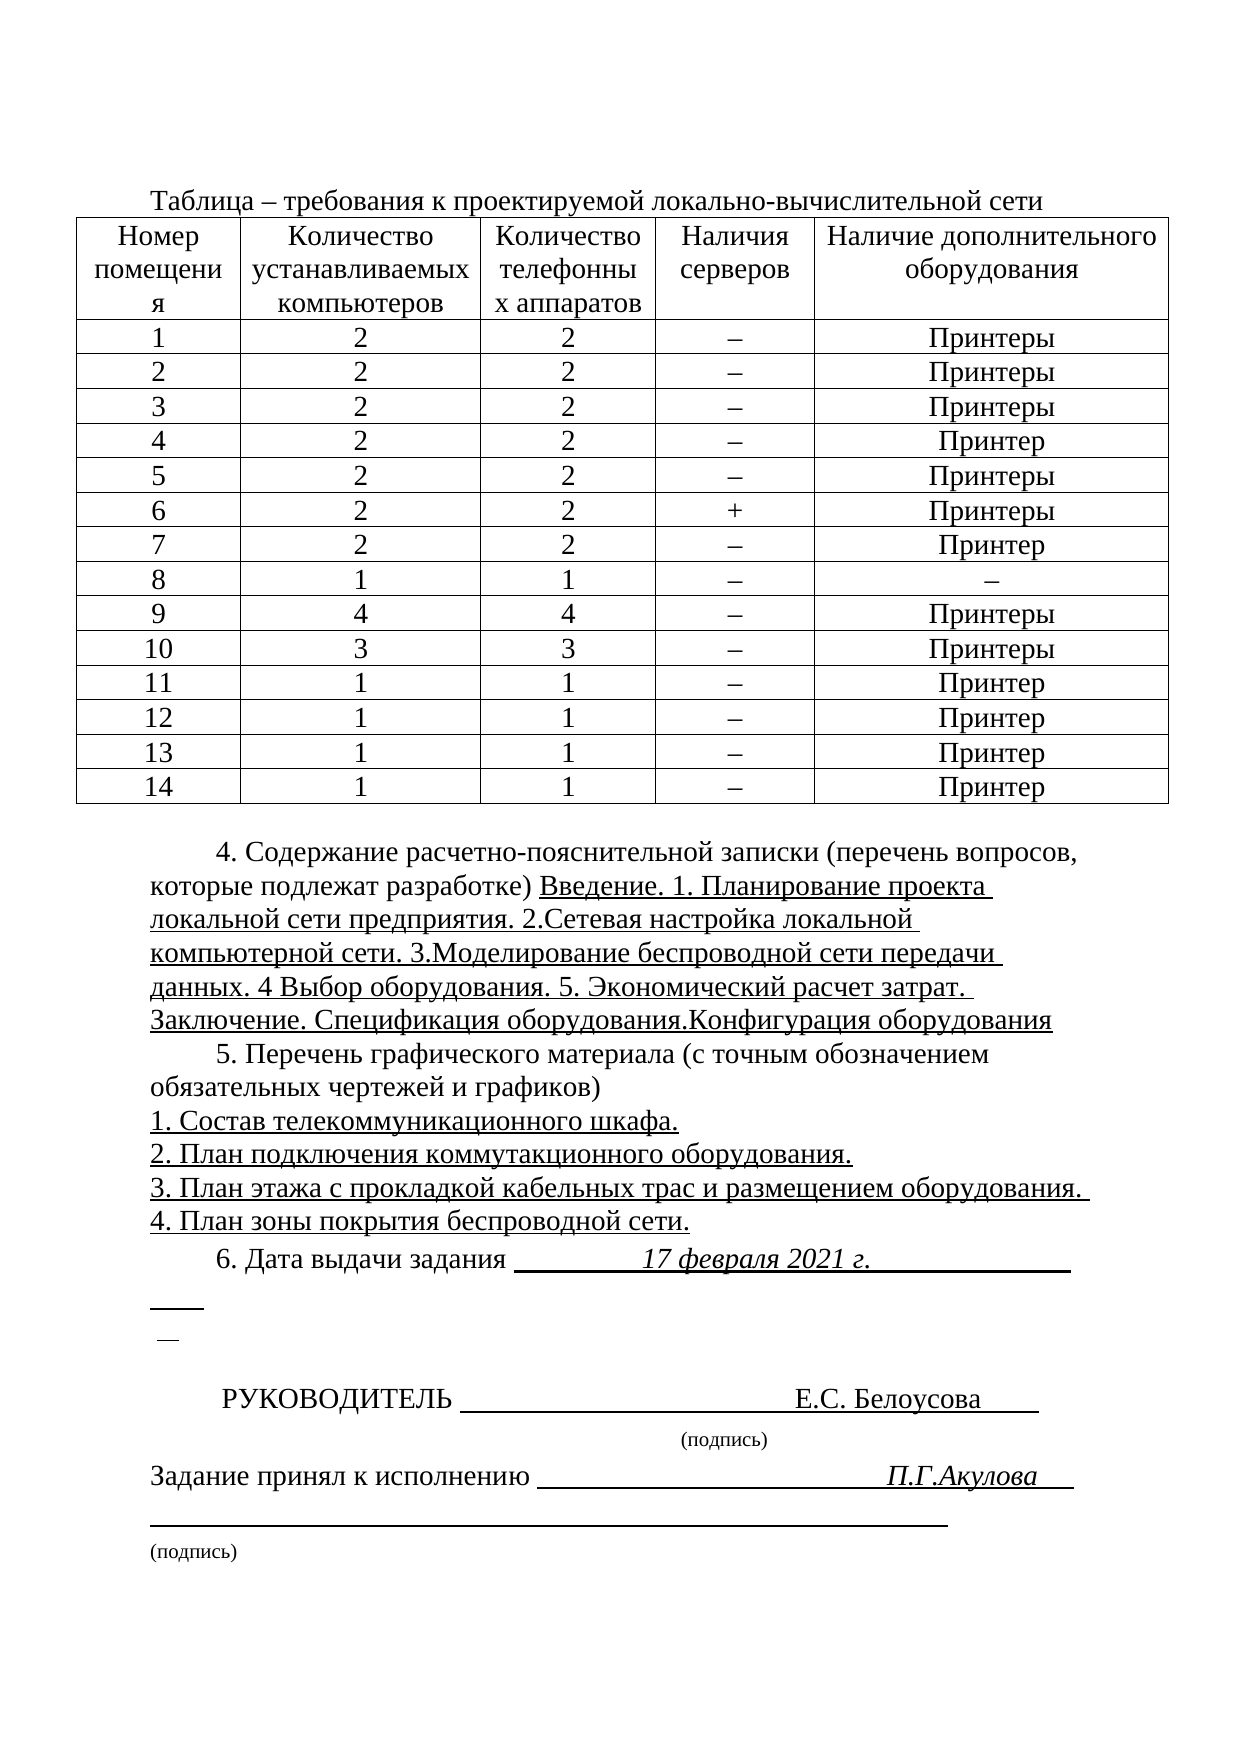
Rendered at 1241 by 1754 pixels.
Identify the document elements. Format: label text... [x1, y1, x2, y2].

table_cell 5 [77, 458, 240, 492]
table_cell 1 [241, 666, 480, 699]
table_cell 11 [77, 666, 240, 699]
table_header Номер помещения [77, 218, 240, 319]
table_cell 1 [481, 700, 655, 734]
table_cell 10 [77, 631, 240, 664]
table_cell 9 [77, 596, 240, 630]
table_cell 14 [77, 769, 240, 803]
table_cell – [656, 735, 814, 768]
table_cell 2 [241, 320, 480, 353]
table_cell Принтер [815, 735, 1168, 768]
table_cell 2 [481, 389, 655, 422]
table_cell 2 [481, 320, 655, 353]
table_cell Принтеры [815, 493, 1168, 526]
table_cell 2 [481, 424, 655, 457]
table_cell – [656, 320, 814, 353]
table_cell 1 [241, 769, 480, 803]
table_cell 1 [241, 735, 480, 768]
table_cell Принтеры [815, 596, 1168, 630]
table_cell 2 [241, 527, 480, 561]
table_cell 2 [481, 527, 655, 561]
table_cell 1 [481, 769, 655, 803]
table_cell – [656, 631, 814, 664]
table_cell 3 [241, 631, 480, 664]
table_cell Принтеры [815, 458, 1168, 492]
table_cell – [656, 354, 814, 388]
table_cell 2 [481, 354, 655, 388]
table_cell Принтер [815, 666, 1168, 699]
table_header Количество устанавливаемых компьютеров [241, 218, 480, 319]
table_cell Принтеры [815, 320, 1168, 353]
table_cell 2 [241, 493, 480, 526]
table_cell 2 [481, 493, 655, 526]
table_cell – [656, 562, 814, 595]
table_cell Принтеры [815, 389, 1168, 422]
table_cell Принтер [815, 700, 1168, 734]
text Таблица – требования к проектируемой локально-вычислительной сети [150, 150, 1090, 217]
table_cell Принтер [815, 424, 1168, 457]
table_cell Принтер [815, 527, 1168, 561]
table_cell – [656, 458, 814, 492]
table_cell – [656, 596, 814, 630]
table_cell 1 [481, 735, 655, 768]
table_cell 2 [77, 354, 240, 388]
table_cell 2 [241, 389, 480, 422]
table_cell 1 [481, 666, 655, 699]
text 4. Содержание расчетно-пояснительной записки (перечень вопросов, которые подлежат разработке) Введение. 1. Планирование проекта локальной сети предприятия. 2.Сетевая настройка локальной компьютерной сети. 3.Моделирование беспроводной сети передачи данных. 4 Выбор оборудования. 5. Экономический расчет затрат. Заключение. Спецификация оборудования.Конфигурация оборудования 5. Перечень графического материала (с точным обозначением обязательных чертежей и графиков) 1. Состав телекоммуникационного шкафа. 2. План подключения коммутакционного оборудования. 3. План этажа с прокладкой кабельных трас и размещением оборудования. 4. План зоны покрытия беспроводной сети. 6. Дата выдачи задания ⠀⠀⠀⠀⠀⠀17 февраля 2021 г.⠀⠀⠀⠀⠀⠀⠀⠀⠀ ⠀ ⠀ [150, 834, 1090, 1199]
table_cell 2 [241, 458, 480, 492]
table_cell 13 [77, 735, 240, 768]
table_cell Принтеры [815, 354, 1168, 388]
text 4. Содержание расчетно-пояснительной записки (перечень вопросов, которые подлежат разработке) Введение. 1. Планирование проекта локальной сети предприятия. 2.Сетевая настройка локальной компьютерной сети. 3.Моделирование беспроводной сети передачи данных. 4 Выбор оборудования. 5. Экономический расчет затрат. Заключение. Спецификация оборудования.Конфигурация оборудования 5. Перечень графического материала (с точным обозначением обязательных чертежей и графиков) 1. Состав телекоммуникационного шкафа. 2. План подключения коммутакционного оборудования. 3. План этажа с прокладкой кабельных трас и размещением оборудования. 4. План зоны покрытия беспроводной сети. 6. Дата выдачи задания ⠀⠀⠀⠀⠀⠀17 февраля 2021 г.⠀⠀⠀⠀⠀⠀⠀⠀⠀ ⠀ ⠀ [150, 1201, 1090, 1313]
table_cell 2 [241, 354, 480, 388]
table_cell 12 [77, 700, 240, 734]
table_cell – [656, 389, 814, 422]
table_cell – [815, 562, 1168, 595]
table_cell – [656, 769, 814, 803]
table_header Наличие дополнительного оборудования [815, 218, 1168, 319]
text Задание принял к исполнению ⠀⠀⠀⠀ ⠀⠀⠀⠀⠀⠀⠀⠀⠀⠀⠀ П.Г.Акулова ⠀ ⠀ ⠀ ⠀ (подпись) [150, 1454, 1090, 1564]
table_cell 7 [77, 527, 240, 561]
table_cell 1 [77, 320, 240, 353]
table_cell – [656, 527, 814, 561]
table_cell 2 [481, 458, 655, 492]
table_cell 3 [77, 389, 240, 422]
table_cell 4 [481, 596, 655, 630]
table_cell 4 [241, 596, 480, 630]
table_cell – [656, 666, 814, 699]
table_cell + [656, 493, 814, 526]
table_cell 1 [241, 562, 480, 595]
table_cell 1 [481, 562, 655, 595]
table_header Количество телефонных аппаратов [481, 218, 655, 319]
table_header Наличия серверов [656, 218, 814, 319]
table_cell 1 [241, 700, 480, 734]
table_cell 6 [77, 493, 240, 526]
table_cell – [656, 424, 814, 457]
table_cell 3 [481, 631, 655, 664]
table_cell 2 [241, 424, 480, 457]
text РУКОВОДИТЕЛЬ ⠀⠀⠀⠀ ⠀⠀⠀⠀⠀⠀⠀⠀⠀⠀⠀ Е.С. Белоусова ⠀ (подпись) ⠀ ⠀ ⠀ ⠀ ⠀ ⠀ ⠀ ⠀ ⠀ ⠀ ⠀ ⠀ [150, 1378, 1090, 1454]
table_cell Принтеры [815, 631, 1168, 664]
table_cell – [656, 700, 814, 734]
table_cell Принтер [815, 769, 1168, 803]
table_cell 8 [77, 562, 240, 595]
table_cell 4 [77, 424, 240, 457]
